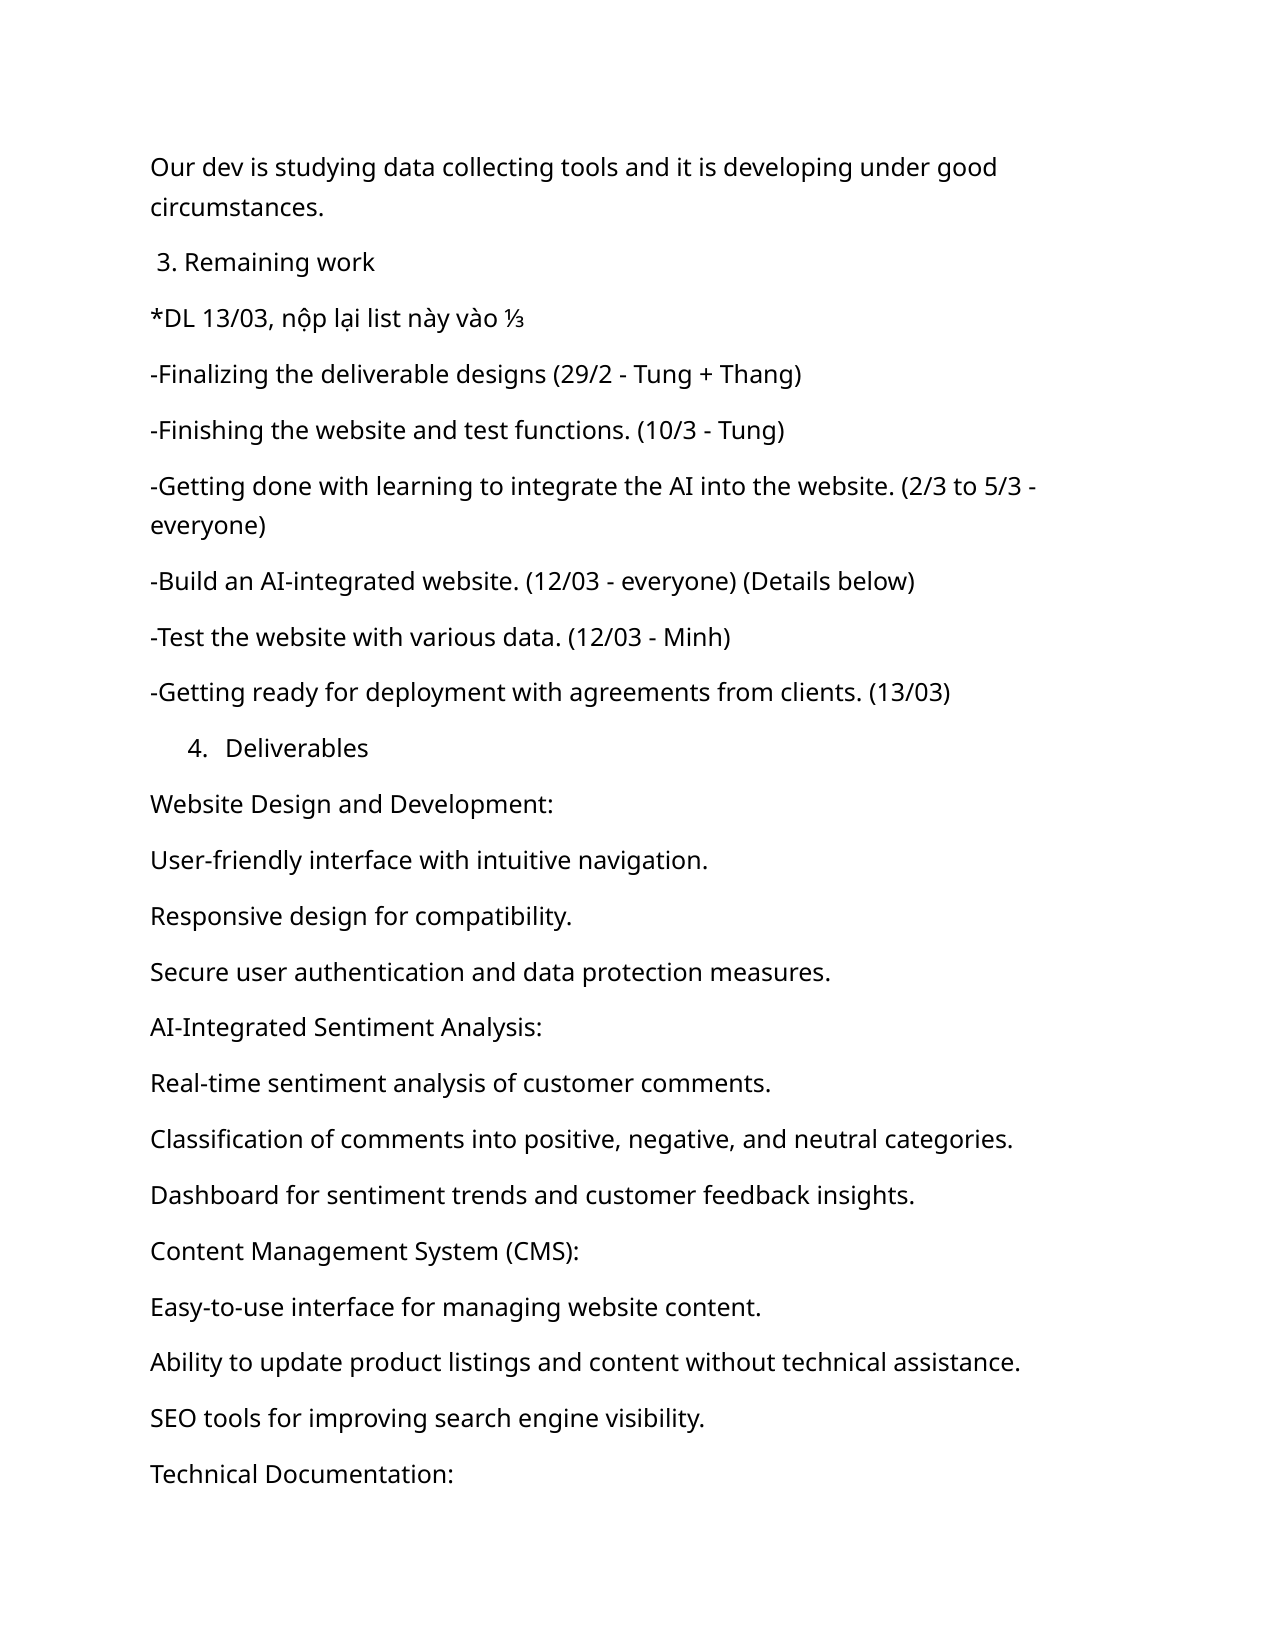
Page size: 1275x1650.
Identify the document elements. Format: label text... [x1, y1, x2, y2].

list Deliverables [187, 731, 1125, 765]
text -Test the website with various data. (12/03 - Minh) [150, 619, 1125, 653]
text -Getting ready for deployment with agreements from clients. (13/03) [150, 675, 1125, 709]
text Classification of comments into positive, negative, and neutral categories. [150, 1122, 1125, 1156]
text User-friendly interface with intuitive navigation. [150, 842, 1125, 877]
text -Build an AI-integrated website. (12/03 - everyone) (Details below) [150, 563, 1125, 597]
text Technical Documentation: [150, 1457, 1125, 1491]
text Our dev is studying data collecting tools and it is developing under good circumstances. [150, 150, 1125, 223]
text Easy-to-use interface for managing website content. [150, 1289, 1125, 1323]
text Content Management System (CMS): [150, 1233, 1125, 1267]
text -Getting done with learning to integrate the AI into the website. (2/3 to 5/3 - everyone) [150, 468, 1125, 542]
text SEO tools for improving search engine visibility. [150, 1401, 1125, 1435]
text Ability to update product listings and content without technical assistance. [150, 1345, 1125, 1379]
text Responsive design for compatibility. [150, 898, 1125, 932]
text Secure user authentication and data protection measures. [150, 954, 1125, 988]
text Real-time sentiment analysis of customer comments. [150, 1066, 1125, 1100]
text *DL 13/03, nộp lại list này vào ⅓ [150, 301, 1125, 335]
text -Finalizing the deliverable designs (29/2 - Tung + Thang) [150, 357, 1125, 391]
text -Finishing the website and test functions. (10/3 - Tung) [150, 412, 1125, 447]
text Website Design and Development: [150, 787, 1125, 821]
text 3. Remaining work [150, 245, 1125, 279]
text Dashboard for sentiment trends and customer feedback insights. [150, 1177, 1125, 1212]
text AI-Integrated Sentiment Analysis: [150, 1010, 1125, 1044]
